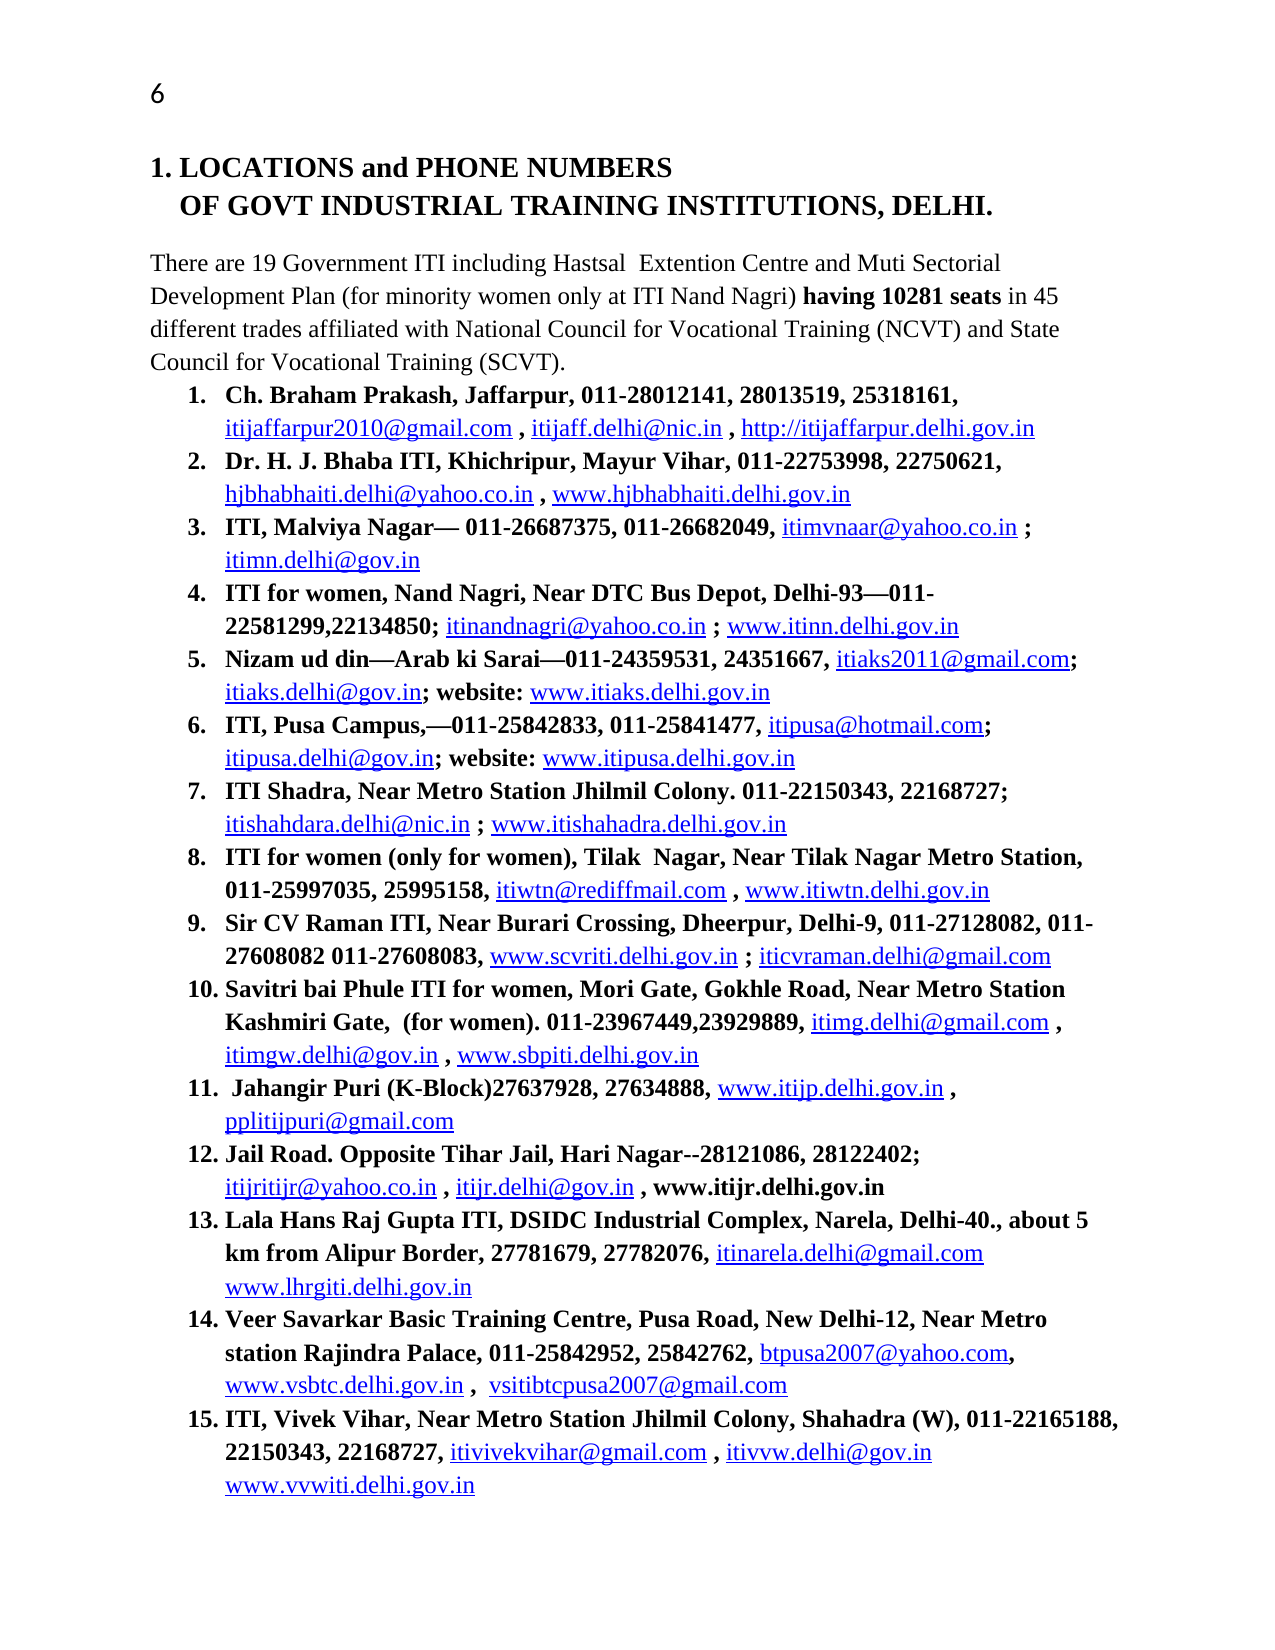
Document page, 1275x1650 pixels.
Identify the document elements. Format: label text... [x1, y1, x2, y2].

text 1. LOCATIONS and PHONE NUMBERS [150, 150, 1125, 183]
list Jahangir Puri (K-Block)27637928, 27634888, www.itijp.delhi.gov.in , pplitijpuri@gmail.com [187, 1073, 1125, 1135]
list ITI for women (only for women), Tilak Nagar, Near Tilak Nagar Metro Station, 011-25997035, 25995158, itiwtn@rediffmail.com , www.itiwtn.delhi.gov.in [187, 842, 1125, 904]
list ITI, Malviya Nagar— 011-26687375, 011-26682049, itimvnaar@yahoo.co.in ; itimn.delhi@gov.in [187, 512, 1125, 574]
list Nizam ud din—Arab ki Sarai—011-24359531, 24351667, itiaks2011@gmail.com; itiaks.delhi@gov.in; website: www.itiaks.delhi.gov.in [187, 644, 1125, 706]
list Dr. H. J. Bhaba ITI, Khichripur, Mayur Vihar, 011-22753998, 22750621, hjbhabhaiti.delhi@yahoo.co.in , www.hjbhabhaiti.delhi.gov.in [187, 446, 1125, 508]
list ITI, Vivek Vihar, Near Metro Station Jhilmil Colony, Shahadra (W), 011-22165188, 22150343, 22168727, itivivekvihar@gmail.com , itivvw.delhi@gov.in www.vvwiti.delhi.gov.in [187, 1404, 1125, 1498]
text OF GOVT INDUSTRIAL TRAINING INSTITUTIONS, DELHI. [150, 188, 1125, 222]
list Sir CV Raman ITI, Near Burari Crossing, Dheerpur, Delhi-9, 011-27128082, 011-27608082 011-27608083, www.scvriti.delhi.gov.in ; iticvraman.delhi@gmail.com [187, 908, 1125, 970]
list ITI for women, Nand Nagri, Near DTC Bus Depot, Delhi-93—011-22581299,22134850; itinandnagri@yahoo.co.in ; www.itinn.delhi.gov.in [187, 578, 1125, 640]
list ITI Shadra, Near Metro Station Jhilmil Colony. 011-22150343, 22168727; itishahdara.delhi@nic.in ; www.itishahadra.delhi.gov.in [187, 776, 1125, 838]
list Ch. Braham Prakash, Jaffarpur, 011-28012141, 28013519, 25318161, itijaffarpur2010@gmail.com , itijaff.delhi@nic.in , http://itijaffarpur.delhi.gov.in [187, 380, 1125, 442]
list Savitri bai Phule ITI for women, Mori Gate, Gokhle Road, Near Metro Station Kashmiri Gate, (for women). 011-23967449,23929889, itimg.delhi@gmail.com , itimgw.delhi@gov.in , www.sbpiti.delhi.gov.in [187, 974, 1125, 1069]
list Veer Savarkar Basic Training Centre, Pusa Road, New Delhi-12, Near Metro station Rajindra Palace, 011-25842952, 25842762, btpusa2007@yahoo.com, www.vsbtc.delhi.gov.in , vsitibtcpusa2007@gmail.com [187, 1304, 1125, 1399]
list Lala Hans Raj Gupta ITI, DSIDC Industrial Complex, Narela, Delhi-40., about 5 km from Alipur Border, 27781679, 27782076, itinarela.delhi@gmail.com www.lhrgiti.delhi.gov.in [187, 1206, 1125, 1300]
text There are 19 Government ITI including Hastsal Extention Centre and Muti Sectorial Development Plan (for minority women only at ITI Nand Nagri) having 10281 seats in 45 different trades affiliated with National Council for Vocational Training (NCVT) and State Council for Vocational Training (SCVT). [150, 248, 1125, 376]
list ITI, Pusa Campus,—011-25842833, 011-25841477, itipusa@hotmail.com; itipusa.delhi@gov.in; website: www.itipusa.delhi.gov.in [187, 710, 1125, 772]
list Jail Road. Opposite Tihar Jail, Hari Nagar--28121086, 28122402; itijritijr@yahoo.co.in , itijr.delhi@gov.in , www.itijr.delhi.gov.in [187, 1139, 1125, 1201]
